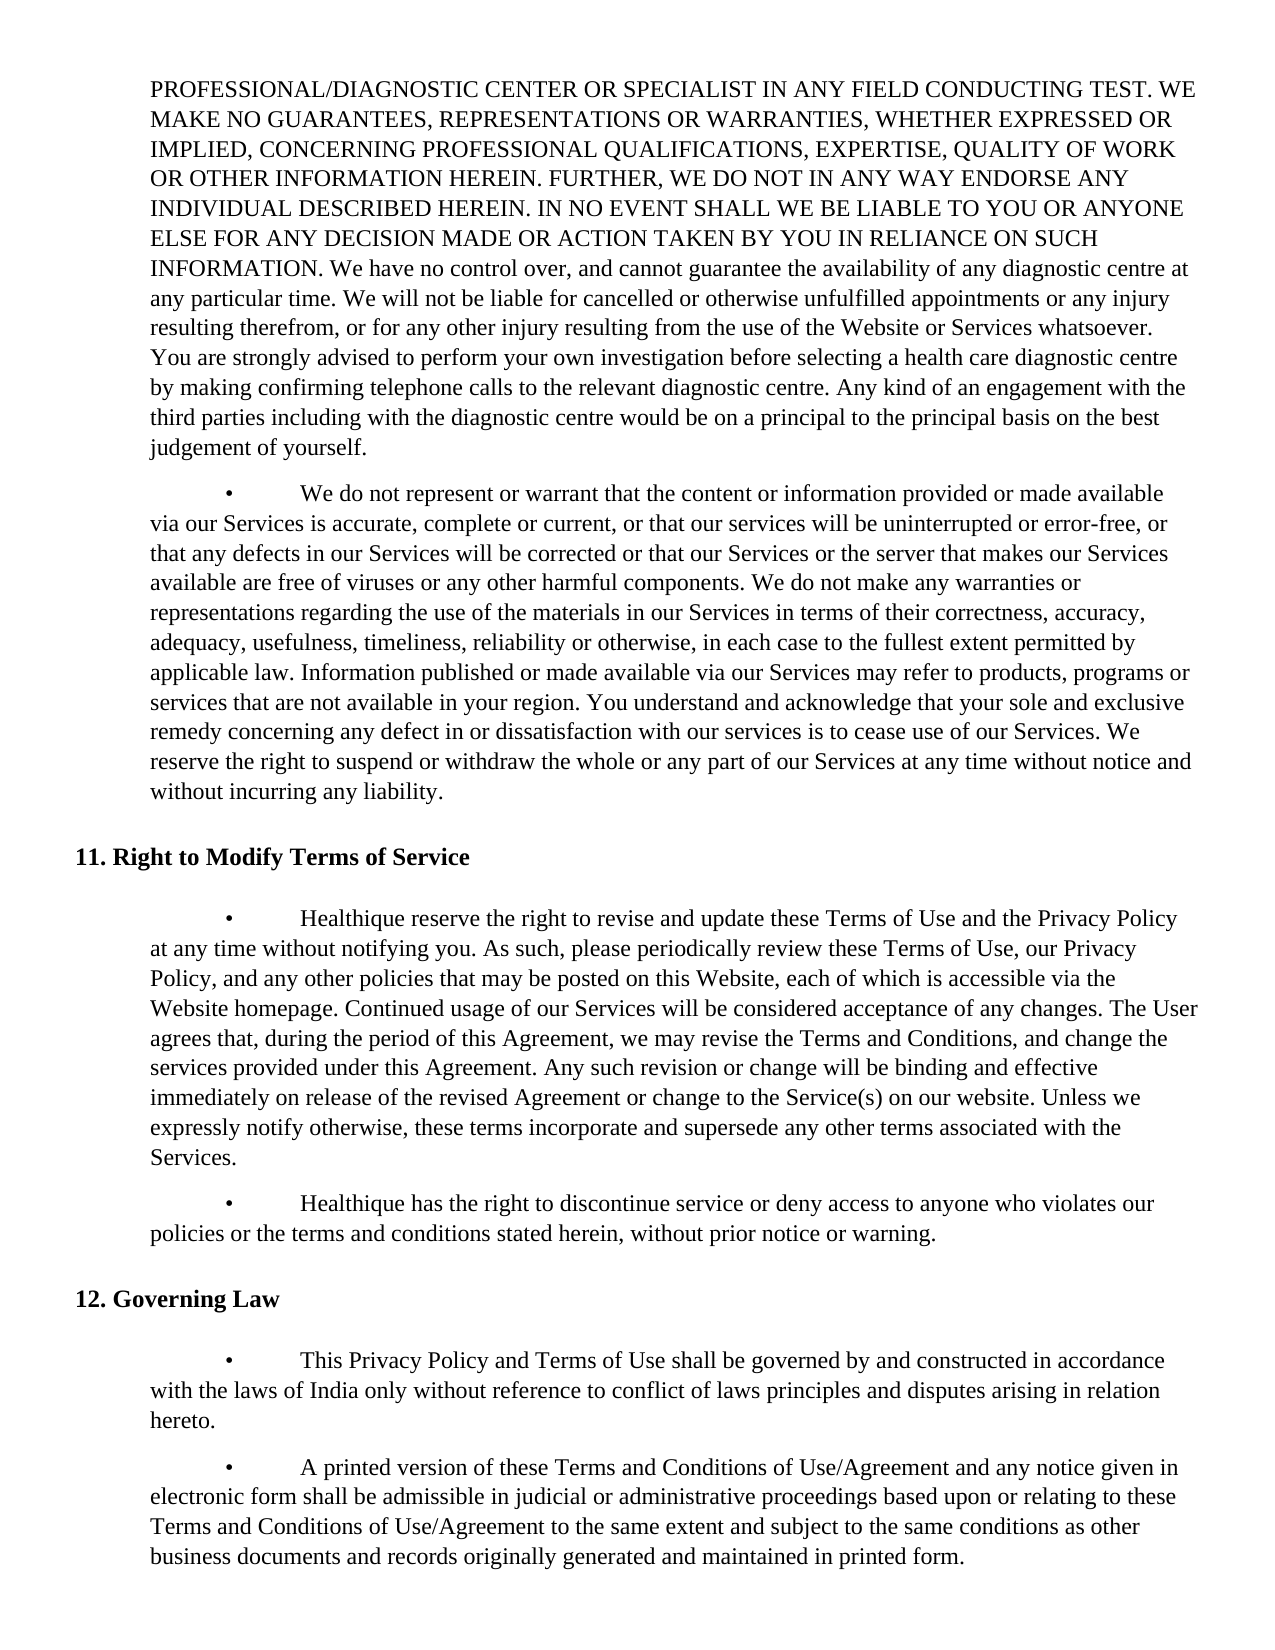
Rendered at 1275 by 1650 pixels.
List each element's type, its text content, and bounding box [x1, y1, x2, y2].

text • Healthique reserve the right to revise and update these Terms of Use and the Privacy Policy at any time without notifying you. As such, please periodically review these Terms of Use, our Privacy Policy, and any other policies that may be posted on this Website, each of which is accessible via the Website homepage. Continued usage of our Services will be considered acceptance of any changes. The User agrees that, during the period of this Agreement, we may revise the Terms and Conditions, and change the services provided under this Agreement. Any such revision or change will be binding and effective immediately on release of the revised Agreement or change to the Service(s) on our website. Unless we expressly notify otherwise, these terms incorporate and supersede any other terms associated with the Services. [150, 904, 1200, 1170]
text 11. Right to Modify Terms of Service [75, 842, 1200, 871]
text 12. Governing Law [75, 1284, 1200, 1313]
text • A printed version of these Terms and Conditions of Use/Agreement and any notice given in electronic form shall be admissible in judicial or administrative proceedings based upon or relating to these Terms and Conditions of Use/Agreement to the same extent and subject to the same conditions as other business documents and records originally generated and maintained in printed form. [150, 1452, 1200, 1569]
text • We do not represent or warrant that the content or information provided or made available via our Services is accurate, complete or current, or that our services will be uninterrupted or error-free, or that any defects in our Services will be corrected or that our Services or the server that makes our Services available are free of viruses or any other harmful components. We do not make any warranties or representations regarding the use of the materials in our Services in terms of their correctness, accuracy, adequacy, usefulness, timeliness, reliability or otherwise, in each case to the fullest extent permitted by applicable law. Information published or made available via our Services may refer to products, programs or services that are not available in your region. You understand and acknowledge that your sole and exclusive remedy concerning any defect in or dissatisfaction with our services is to cease use of our Services. We reserve the right to suspend or withdraw the whole or any part of our Services at any time without notice and without incurring any liability. [150, 479, 1200, 804]
text • This Privacy Policy and Terms of Use shall be governed by and constructed in accordance with the laws of India only without reference to conflict of laws principles and disputes arising in relation hereto. [150, 1346, 1200, 1434]
text • Healthique has the right to discontinue service or deny access to anyone who violates our policies or the terms and conditions stated herein, without prior notice or warning. [150, 1189, 1200, 1247]
